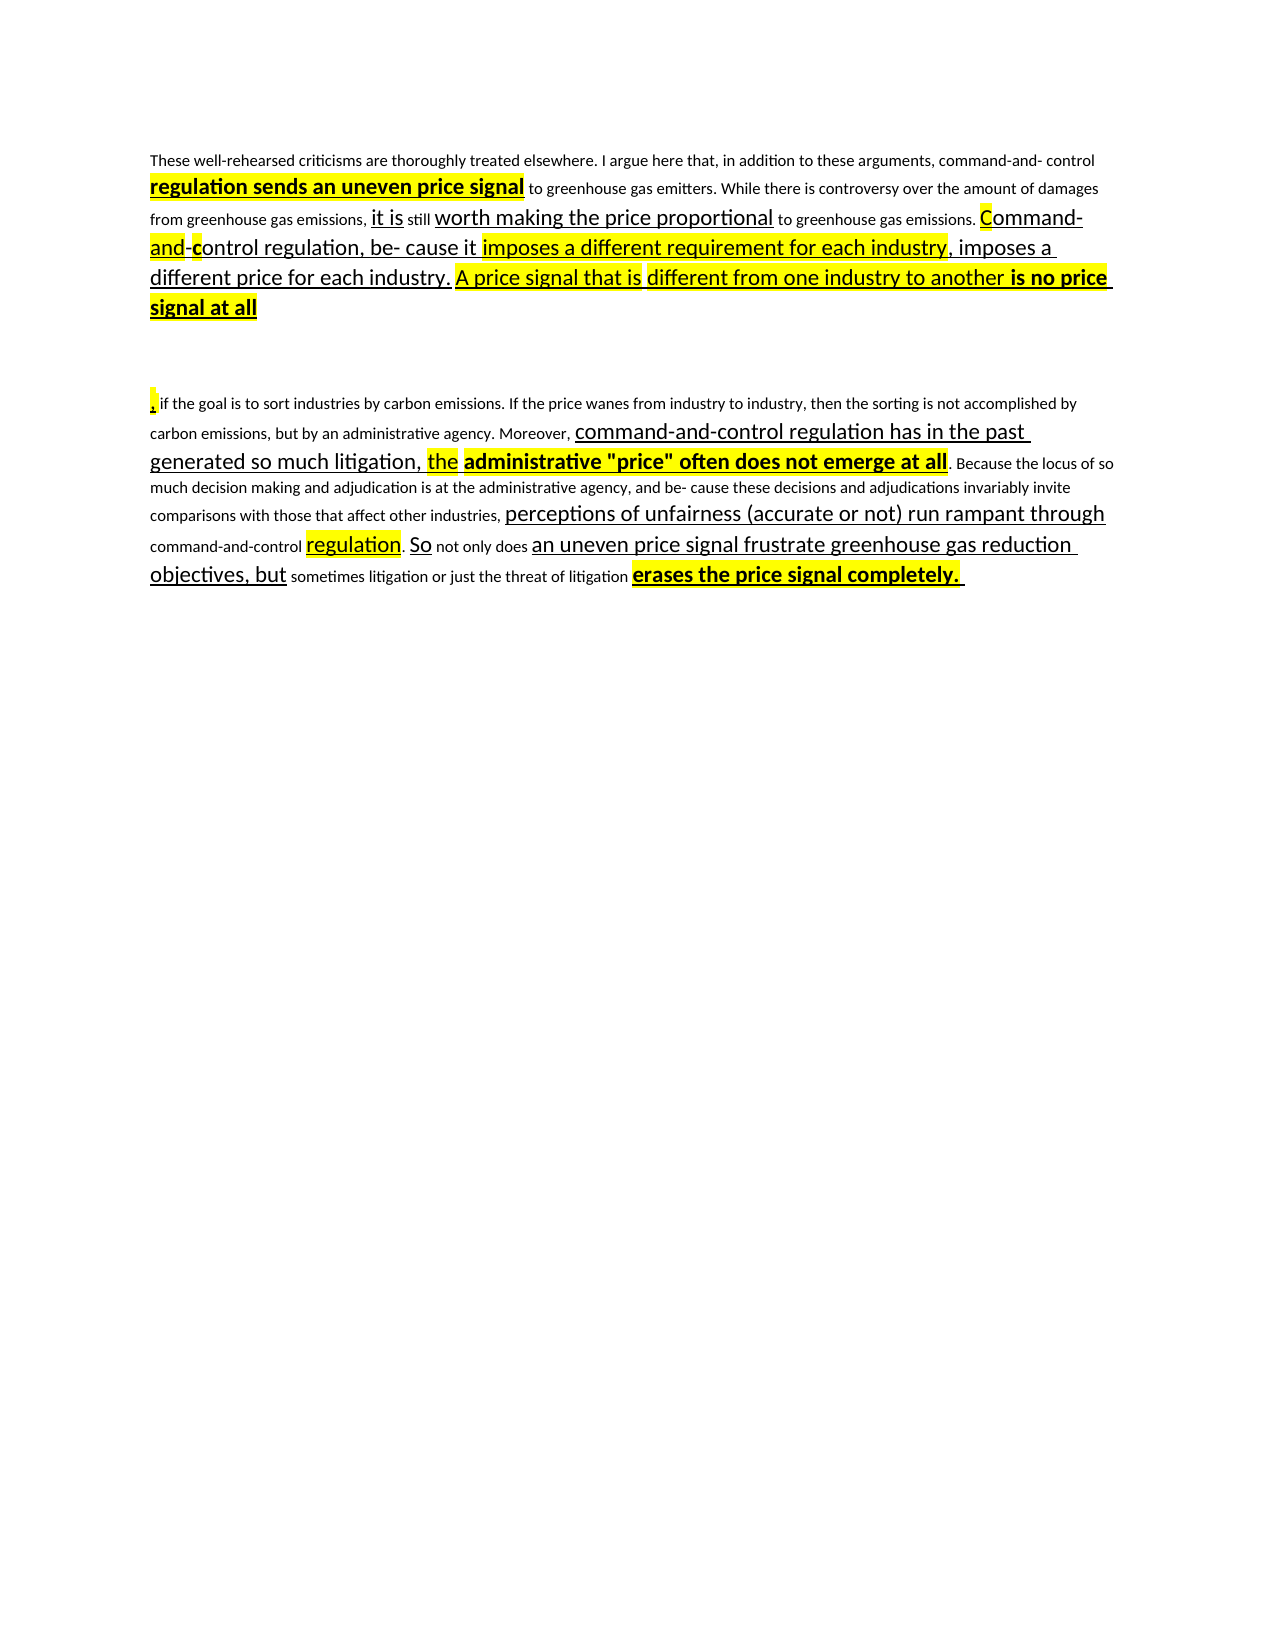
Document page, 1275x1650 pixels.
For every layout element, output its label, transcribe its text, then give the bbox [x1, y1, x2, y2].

text , if the goal is to sort industries by carbon emissions. If the price wanes from industry to industry, then the sorting is not accomplished by carbon emissions, but by an administrative agency. Moreover, command-and-control regulation has in the past generated so much litigation, the administrative "price" often does not emerge at all. Because the locus of so much decision making and adjudication is at the administrative agency, and be- cause these decisions and adjudications invariably invite comparisons with those that affect other industries, perceptions of unfairness (accurate or not) run rampant through command-and-control regulation. So not only does an uneven price signal frustrate greenhouse gas reduction objectives, but sometimes litigation or just the threat of litigation erases the price signal completely. [150, 387, 1125, 588]
text These well-rehearsed criticisms are thoroughly treated elsewhere. I argue here that, in addition to these arguments, command-and- control regulation sends an uneven price signal to greenhouse gas emitters. While there is controversy over the amount of damages from greenhouse gas emissions, it is still worth making the price proportional to greenhouse gas emissions. Command-and-control regulation, be- cause it imposes a different requirement for each industry, imposes a different price for each industry. A price signal that is different from one industry to another is no price signal at all [150, 150, 1125, 321]
